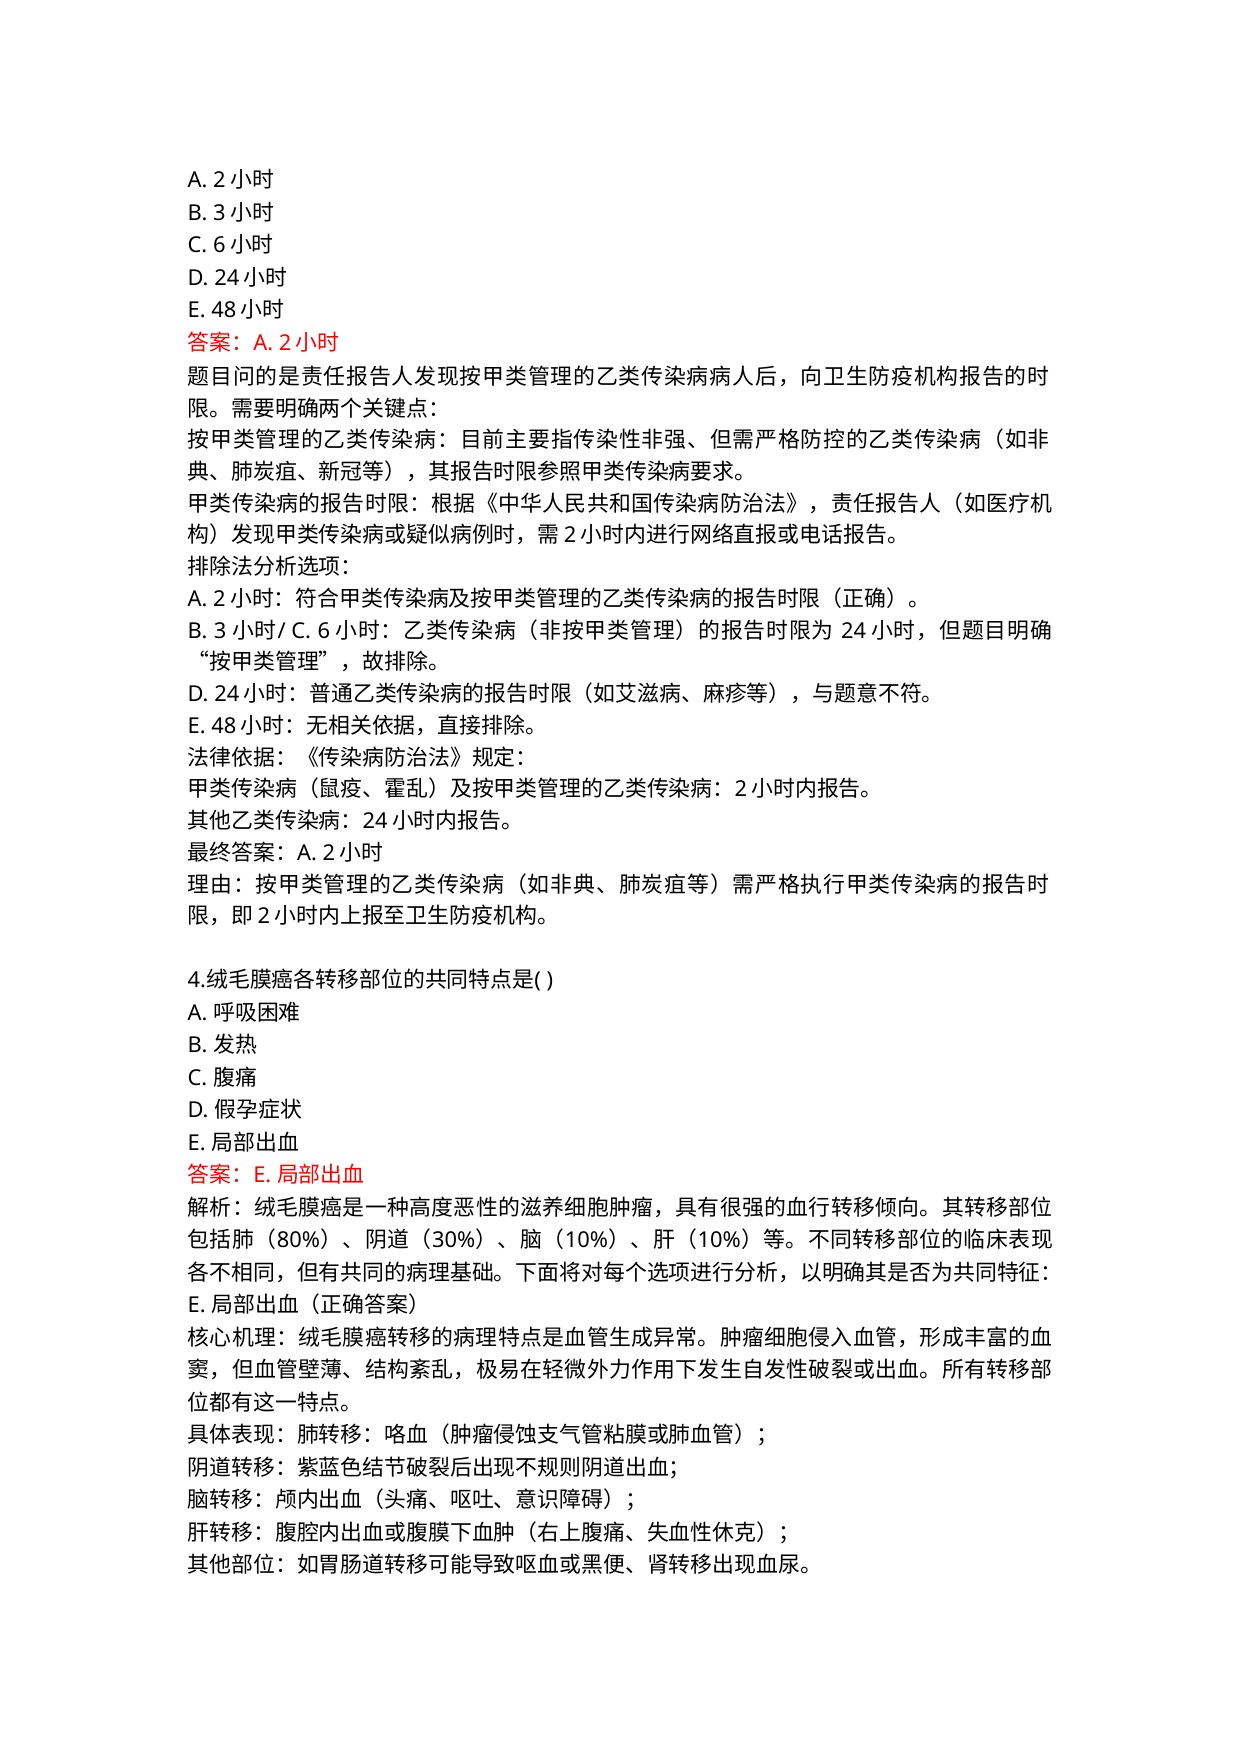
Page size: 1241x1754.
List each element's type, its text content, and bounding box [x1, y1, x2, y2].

text E. 局部出血 [187, 1124, 1053, 1157]
text 解析：绒毛膜癌是一种高度恶性的滋养细胞肿瘤，具有很强的血行转移倾向。其转移部位包括肺（80%）、阴道（30%）、脑（10%）、肝（10%）等。不同转移部位的临床表现各不相同，但有共同的病理基础。下面将对每个选项进行分析，以明确其是否为共同特征： [187, 1189, 1053, 1287]
text 最终答案：A. 2小时 [187, 835, 1053, 867]
text 其他部位：如胃肠道转移可能导致呕血或黑便、肾转移出现血尿。 [187, 1547, 1053, 1579]
text B. 3小时/ C. 6小时：乙类传染病（非按甲类管理）的报告时限为24小时，但题目明确“按甲类管理”，故排除。 [187, 613, 1053, 676]
text 4.绒毛膜癌各转移部位的共同特点是( ) [187, 962, 1053, 994]
text 阴道转移：紫蓝色结节破裂后出现不规则阴道出血； [187, 1449, 1053, 1482]
text E. 局部出血（正确答案） [187, 1287, 1053, 1319]
text 排除法分析选项： [187, 549, 1053, 581]
text 题目问的是责任报告人发现按甲类管理的乙类传染病病人后，向卫生防疫机构报告的时限。需要明确两个关键点： [179, 357, 1061, 422]
text 肝转移：腹腔内出血或腹膜下血肿（右上腹痛、失血性休克）； [187, 1514, 1053, 1547]
text 答案：E. 局部出血 [187, 1157, 1053, 1189]
text 脑转移：颅内出血（头痛、呕吐、意识障碍）； [187, 1482, 1053, 1514]
text C. 6小时 [187, 227, 1053, 259]
text A. 2小时 [187, 162, 1053, 194]
text E. 48小时：无相关依据，直接排除。 [187, 708, 1053, 739]
text 法律依据：《传染病防治法》规定： [187, 739, 1053, 771]
text C. 腹痛 [187, 1059, 1053, 1092]
text 按甲类管理的乙类传染病：目前主要指传染性非强、但需严格防控的乙类传染病（如非典、肺炭疽、新冠等），其报告时限参照甲类传染病要求。 [187, 422, 1053, 486]
text A. 呼吸困难 [187, 994, 1053, 1027]
text D. 假孕症状 [187, 1092, 1053, 1124]
text E. 48小时 [187, 292, 1053, 324]
text B. 3小时 [187, 194, 1053, 227]
text 甲类传染病（鼠疫、霍乱）及按甲类管理的乙类传染病：2小时内报告。 [187, 771, 1053, 803]
text B. 发热 [187, 1027, 1053, 1059]
text 答案：A. 2小时 [187, 324, 1053, 357]
text A. 2小时：符合甲类传染病及按甲类管理的乙类传染病的报告时限（正确）。 [187, 581, 1053, 613]
text 具体表现：肺转移：咯血（肿瘤侵蚀支气管粘膜或肺血管）； [187, 1417, 1053, 1449]
text D. 24小时 [187, 259, 1053, 292]
text 理由：按甲类管理的乙类传染病（如非典、肺炭疽等）需严格执行甲类传染病的报告时限，即2小时内上报至卫生防疫机构。 [187, 867, 1053, 930]
text 甲类传染病的报告时限：根据《中华人民共和国传染病防治法》，责任报告人（如医疗机构）发现甲类传染病或疑似病例时，需2小时内进行网络直报或电话报告。 [187, 486, 1053, 549]
text 核心机理：绒毛膜癌转移的病理特点是血管生成异常。肿瘤细胞侵入血管，形成丰富的血窦，但血管壁薄、结构紊乱，极易在轻微外力作用下发生自发性破裂或出血。所有转移部位都有这一特点。 [187, 1319, 1053, 1417]
text 其他乙类传染病：24小时内报告。 [187, 803, 1053, 835]
text D. 24小时：普通乙类传染病的报告时限（如艾滋病、麻疹等），与题意不符。 [187, 676, 1053, 708]
